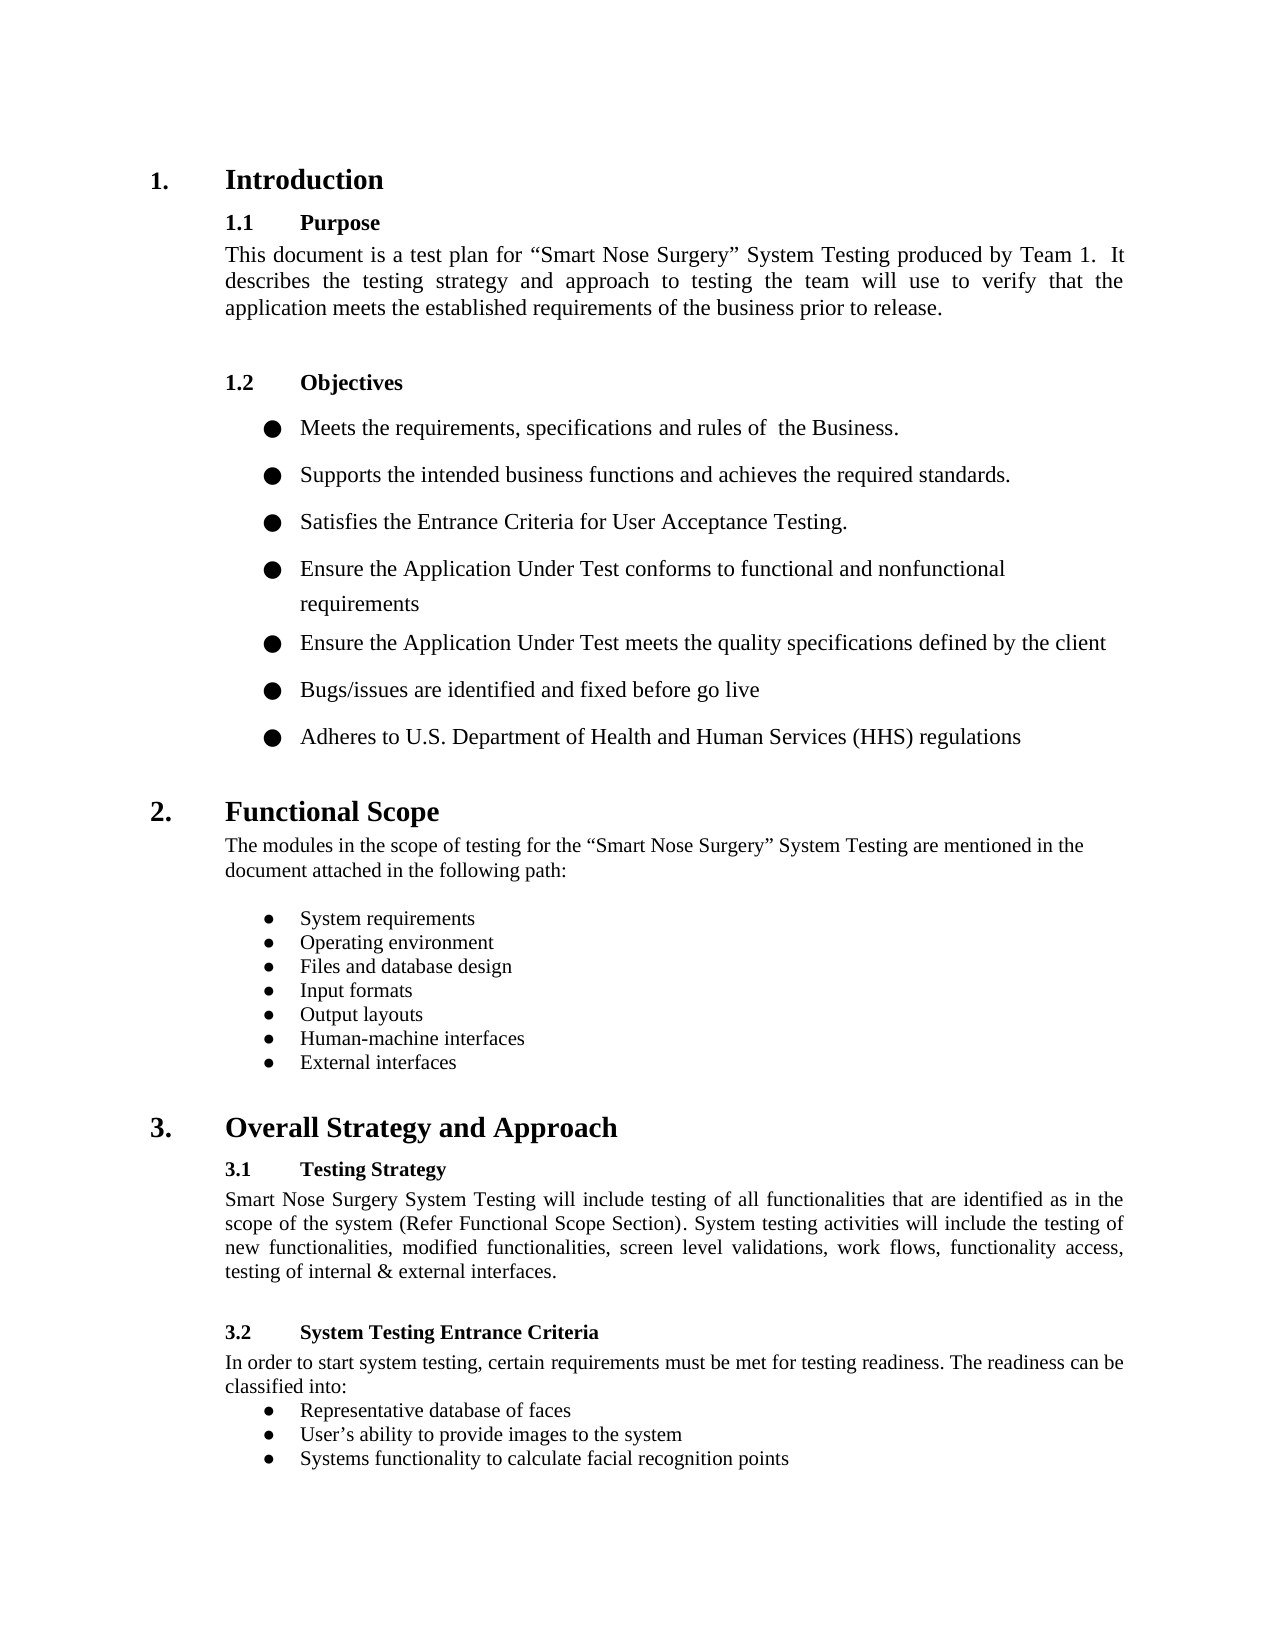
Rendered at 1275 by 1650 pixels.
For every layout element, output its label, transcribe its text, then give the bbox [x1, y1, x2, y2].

subtitle Objectives [225, 369, 1125, 396]
list External interfaces [262, 1050, 1125, 1074]
subtitle Overall Strategy and Approach [150, 1111, 1125, 1144]
list Representative database of faces [262, 1398, 1125, 1422]
list User’s ability to provide images to the system [262, 1422, 1125, 1446]
list Supports the intended business functions and achieves the required standards. [262, 449, 1125, 496]
list Ensure the Application Under Test meets the quality specifications defined by the client [262, 616, 1125, 663]
list Input formats [262, 978, 1125, 1002]
list Adheres to U.S. Department of Health and Human Services (HHS) regulations [262, 710, 1125, 757]
subtitle Introduction [150, 162, 1125, 196]
subtitle Purpose [225, 208, 1125, 235]
text The modules in the scope of testing for the “Smart Nose Surgery” System Testing are mentioned in the document attached in the following path: [225, 833, 1125, 882]
text This document is a test plan for “Smart Nose Surgery” System Testing produced by Team 1. It describes the testing strategy and approach to testing the team will use to verify that the application meets the established requirements of the business prior to release. [225, 241, 1125, 320]
list Satisfies the Entrance Criteria for User Acceptance Testing. [262, 496, 1125, 543]
subtitle Testing Strategy [225, 1157, 1125, 1181]
list Output layouts [262, 1002, 1125, 1026]
subtitle System Testing Entrance Criteria [225, 1320, 1125, 1344]
list Ensure the Application Under Test conforms to functional and nonfunctional requirements [262, 543, 1125, 616]
list Human-machine interfaces [262, 1026, 1125, 1050]
list Operating environment [262, 930, 1125, 954]
list System requirements [262, 906, 1125, 930]
list Files and database design [262, 954, 1125, 978]
text In order to start system testing, certain requirements must be met for testing readiness. The readiness can be classified into: [225, 1350, 1125, 1398]
list Meets the requirements, specifications and rules of the Business. [262, 402, 1125, 449]
list Bugs/issues are identified and fixed before go live [262, 663, 1125, 710]
text Smart Nose Surgery System Testing will include testing of all functionalities that are identified as in the scope of the system (Refer Functional Scope Section). System testing activities will include the testing of new functionalities, modified functionalities, screen level validations, work flows, functionality access, testing of internal & external interfaces. [225, 1187, 1125, 1283]
list Systems functionality to calculate facial recognition points [262, 1446, 1125, 1470]
subtitle Functional Scope [150, 794, 1125, 827]
